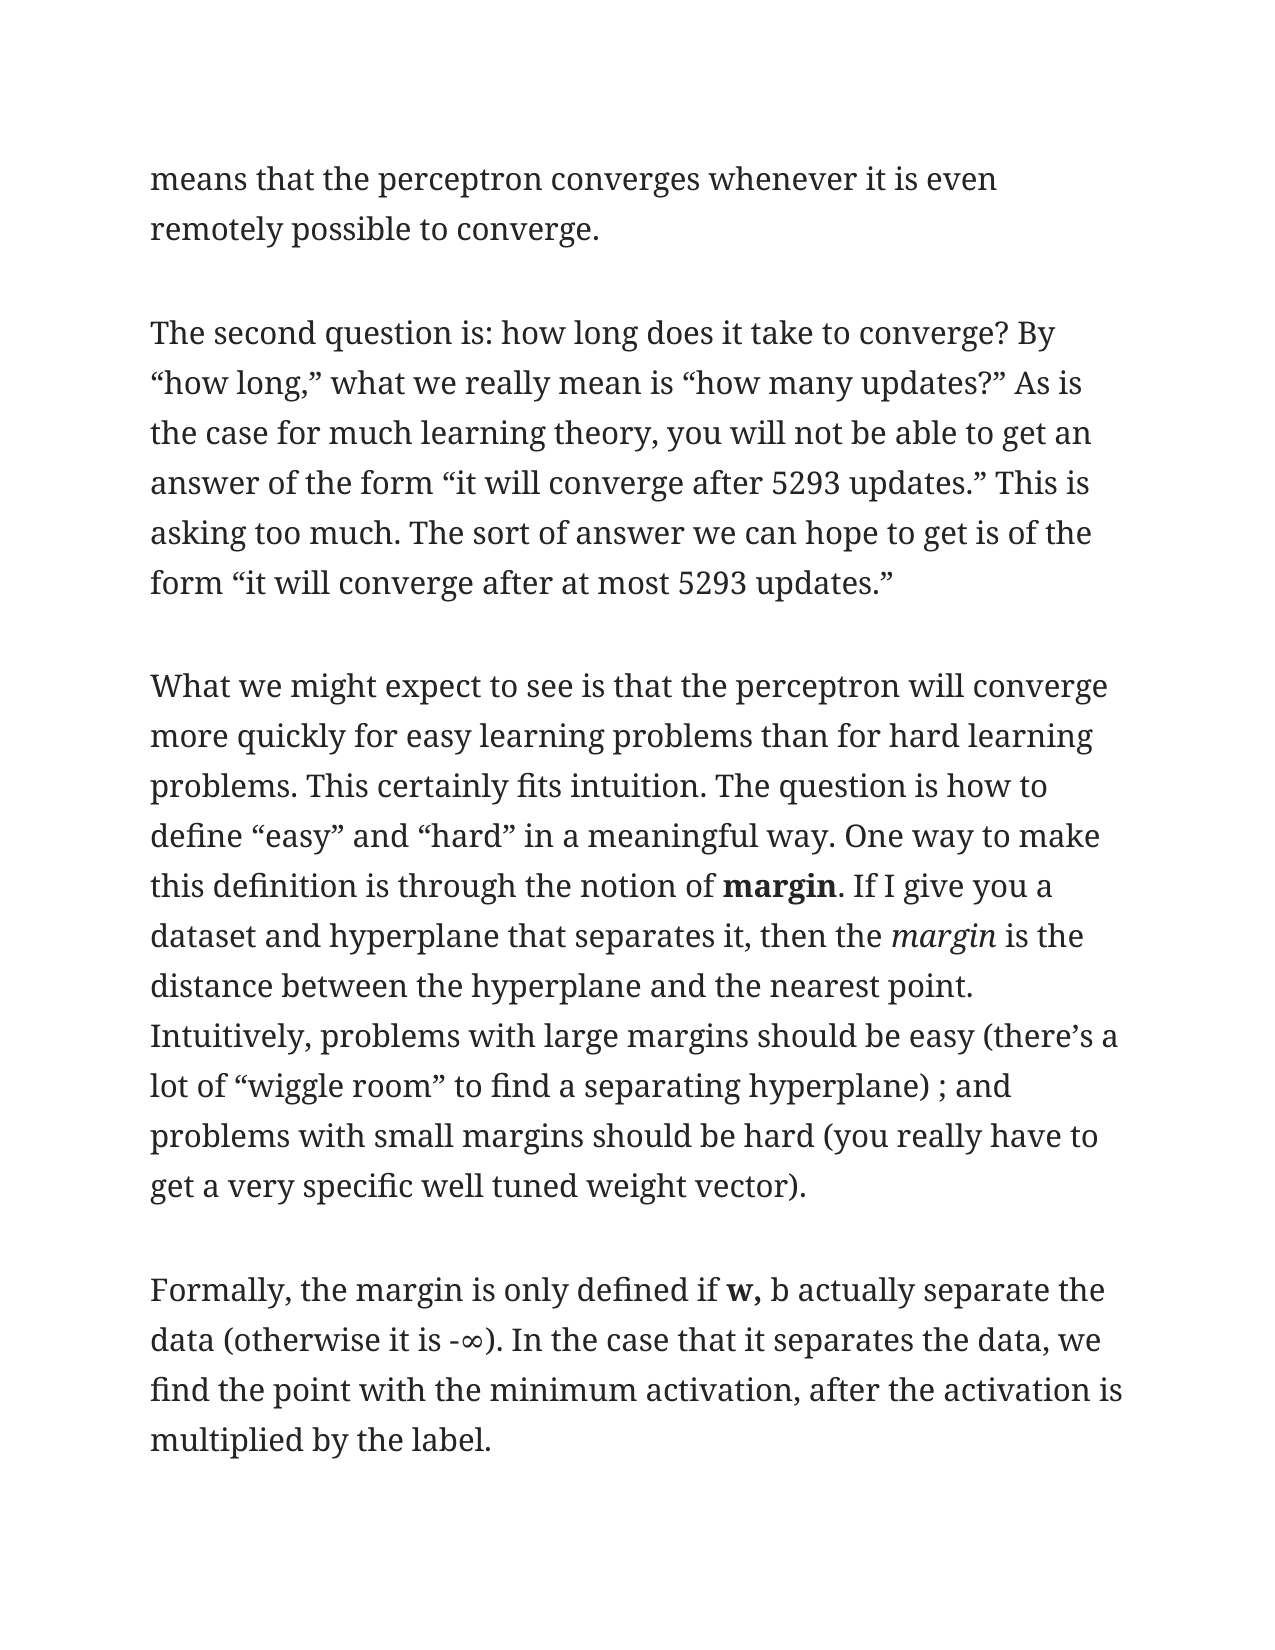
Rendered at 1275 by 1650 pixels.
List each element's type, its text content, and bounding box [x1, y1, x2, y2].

text What we might expect to see is that the perceptron will converge more quickly for easy learning problems than for hard learning problems. This certainly fits intuition. The question is how to define “easy” and “hard” in a meaningful way. One way to make this definition is through the notion of margin. If I give you a dataset and hyperplane that separates it, then the margin is the distance between the hyperplane and the nearest point. Intuitively, problems with large margins should be easy (there’s a lot of “wiggle room” to find a separating hyperplane) ; and problems with small margins should be hard (you really have to get a very specific well tuned weight vector). [150, 657, 1125, 1207]
text Formally, the margin is only defined if w, b actually separate the data (otherwise it is -∞). In the case that it separates the data, we find the point with the minimum activation, after the activation is multiplied by the label. [150, 1261, 1125, 1461]
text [150, 150, 1125, 250]
text The second question is: how long does it take to converge? By “how long,” what we really mean is “how many updates?” As is the case for much learning theory, you will not be able to get an answer of the form “it will converge after 5293 updates.” This is asking too much. The sort of answer we can hope to get is of the form “it will converge after at most 5293 updates.” [150, 303, 1125, 603]
